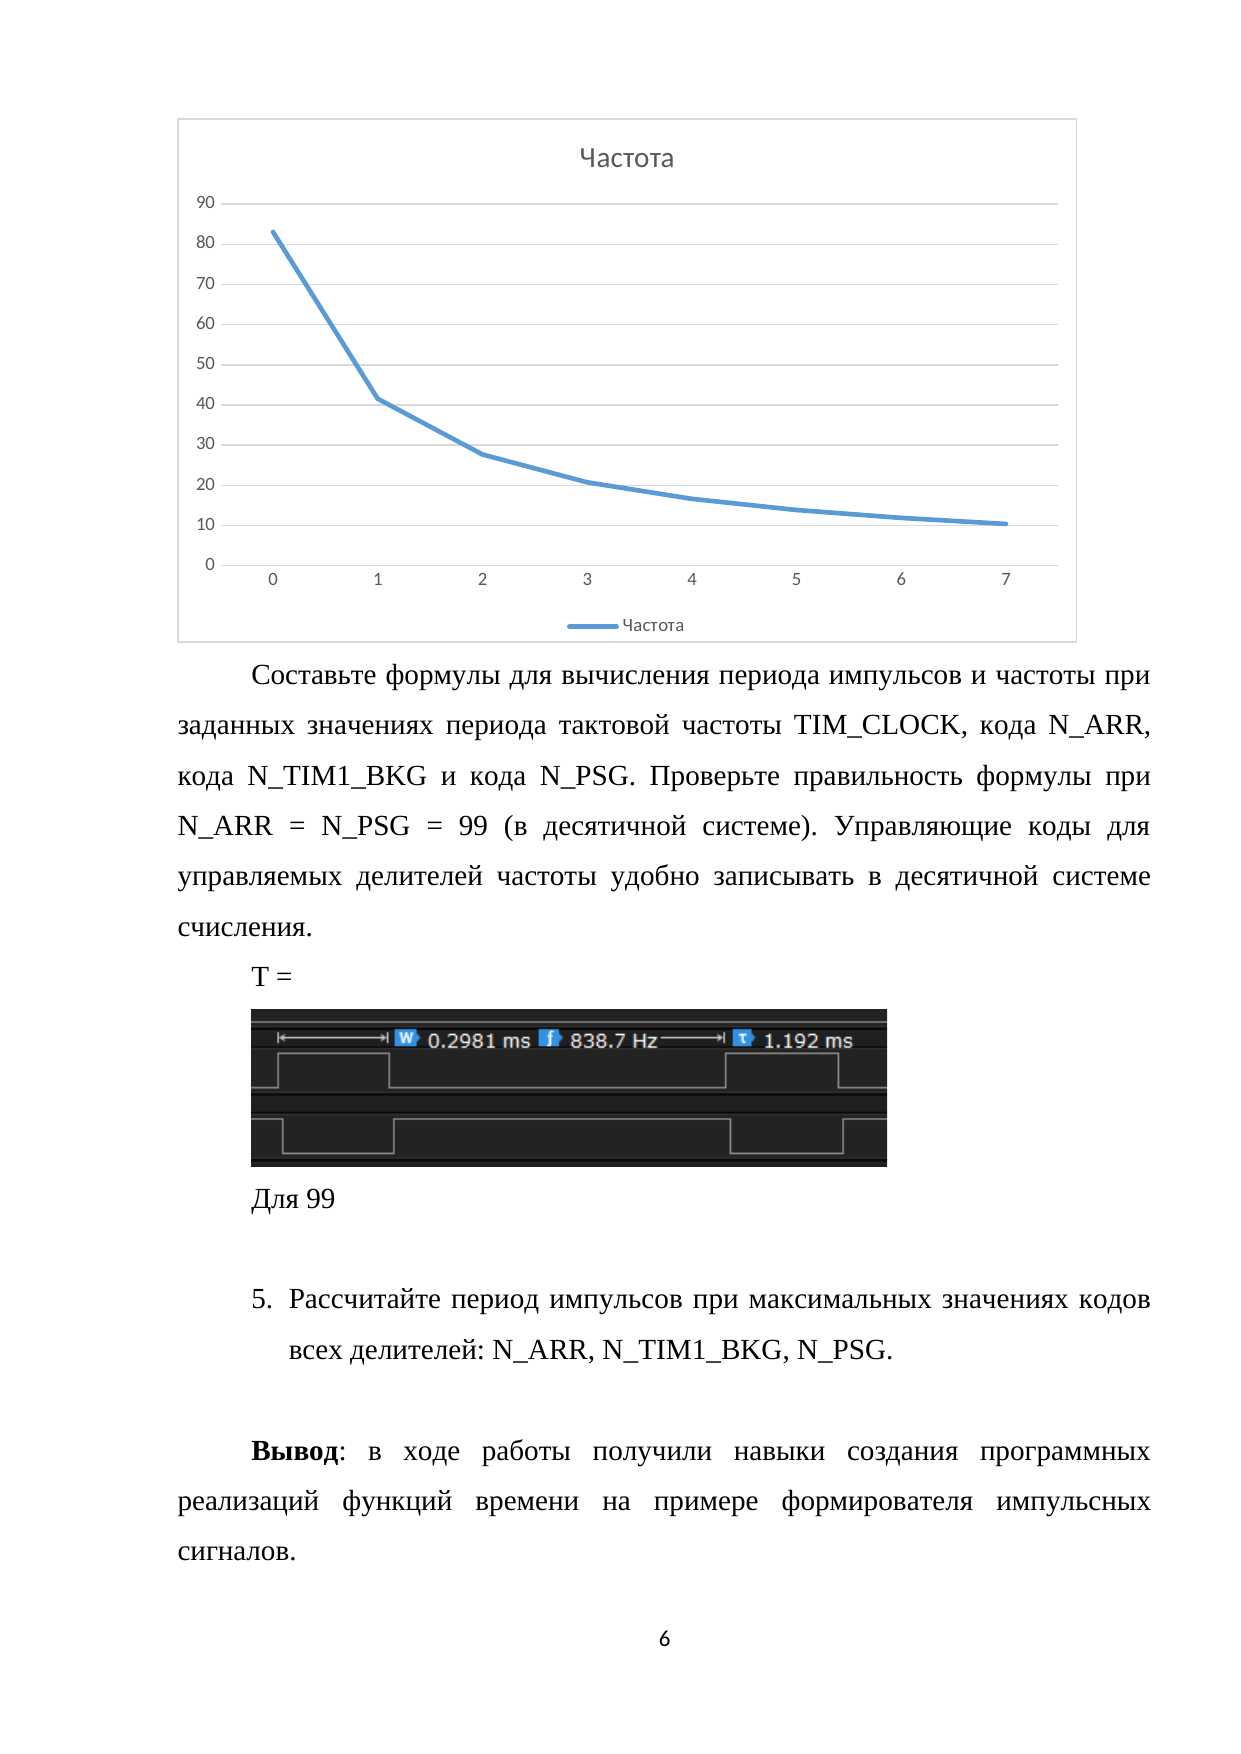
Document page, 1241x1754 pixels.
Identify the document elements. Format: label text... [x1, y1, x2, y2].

list Рассчитайте период импульсов при максимальных значениях кодов всех делителей: N_ARR, N_TIM1_BKG, N_PSG. [251, 1282, 1152, 1366]
text T = [177, 959, 1152, 992]
text Вывод: в ходе работы получили навыки создания программных реализаций функций времени на примере формирователя импульсных сигналов. [177, 1433, 1152, 1567]
text Составьте формулы для вычисления периода импульсов и частоты при заданных значениях периода тактовой частоты TIM_CLOCK, кода N_ARR, кода N_TIM1_BKG и кода N_PSG. Проверьте правильность формулы при N_ARR = N_PSG = 99 (в десятичной системе). Управляющие коды для управляемых делителей частоты удобно записывать в десятичной системе счисления. [177, 657, 1152, 942]
picture [251, 1009, 888, 1167]
text Для 99 [177, 1181, 1152, 1214]
